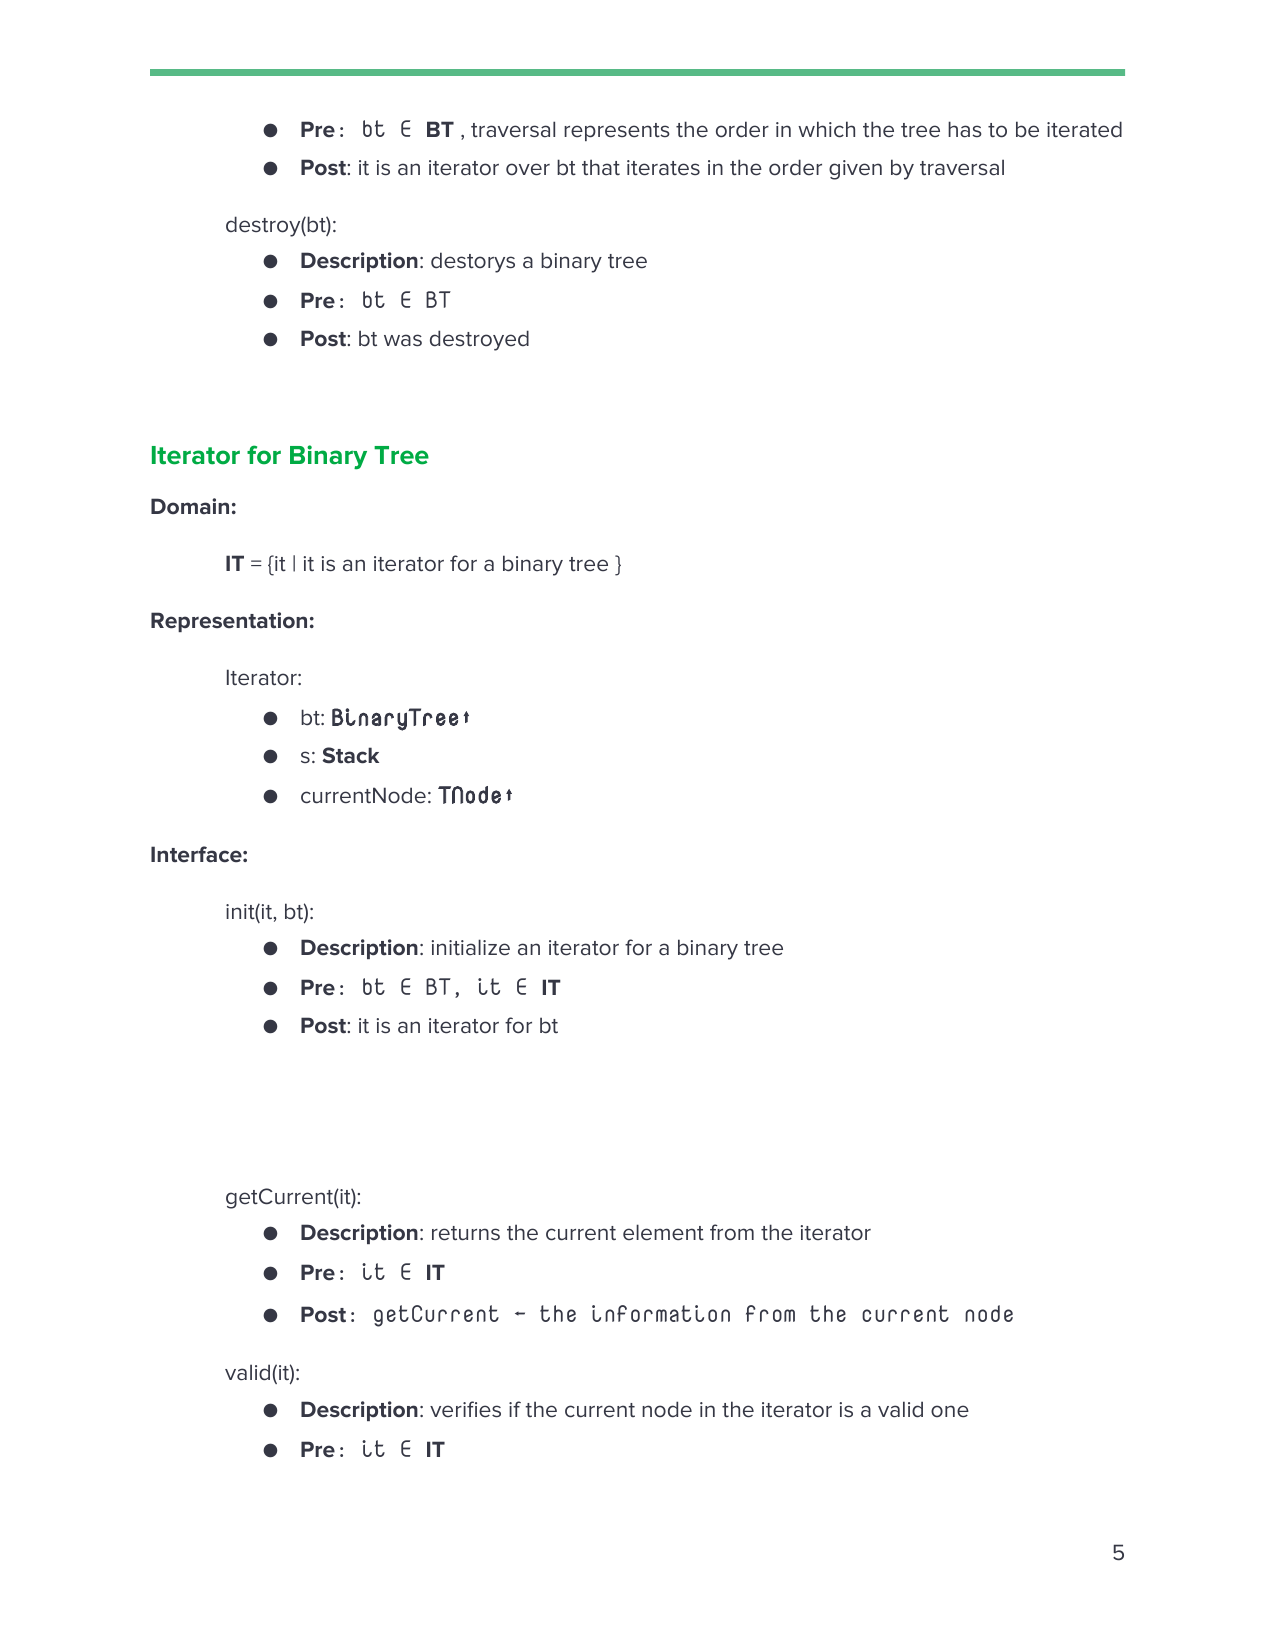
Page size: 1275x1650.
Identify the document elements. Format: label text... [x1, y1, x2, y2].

list Post: bt was destroyed [262, 325, 1125, 353]
text IT = {it | it is an iterator for a binary tree } [150, 550, 1125, 578]
list Description: verifies if the current node in the iterator is a valid one [262, 1396, 1125, 1424]
list Pre: it ∈ IT [262, 1432, 1125, 1464]
list Pre: bt ∈ BT, it ∈ IT [262, 971, 1125, 1002]
text Iterator: [150, 664, 1125, 692]
list Pre: it ∈ IT [262, 1256, 1125, 1288]
text getCurrent(it): [150, 1183, 1125, 1211]
list Post: getCurrent ← the information from the current node [262, 1297, 1125, 1329]
text Interface: [150, 841, 1125, 869]
text valid(it): [150, 1360, 1125, 1388]
text Representation: [150, 607, 1125, 635]
list Post: it is an iterator over bt that iterates in the order given by traversal [262, 154, 1125, 182]
text destroy(bt): [150, 211, 1125, 239]
text init(it, bt): [150, 898, 1125, 926]
picture [150, 69, 1125, 76]
text Domain: [150, 493, 1125, 521]
list Description: initialize an iterator for a binary tree [262, 934, 1125, 962]
list currentNode: TNode↑ [262, 778, 1125, 811]
list Description: returns the current element from the iterator [262, 1219, 1125, 1247]
list s: Stack [262, 742, 1125, 770]
list Description: destorys a binary tree [262, 247, 1125, 275]
list Post: it is an iterator for bt [262, 1012, 1125, 1040]
list Pre: bt ∈ BT [262, 284, 1125, 316]
subtitle Iterator for Binary Tree [150, 439, 1125, 472]
list bt: BinaryTree↑ [262, 701, 1125, 733]
list Pre: bt ∈ BT , traversal represents the order in which the tree has to be iterated [262, 112, 1125, 144]
